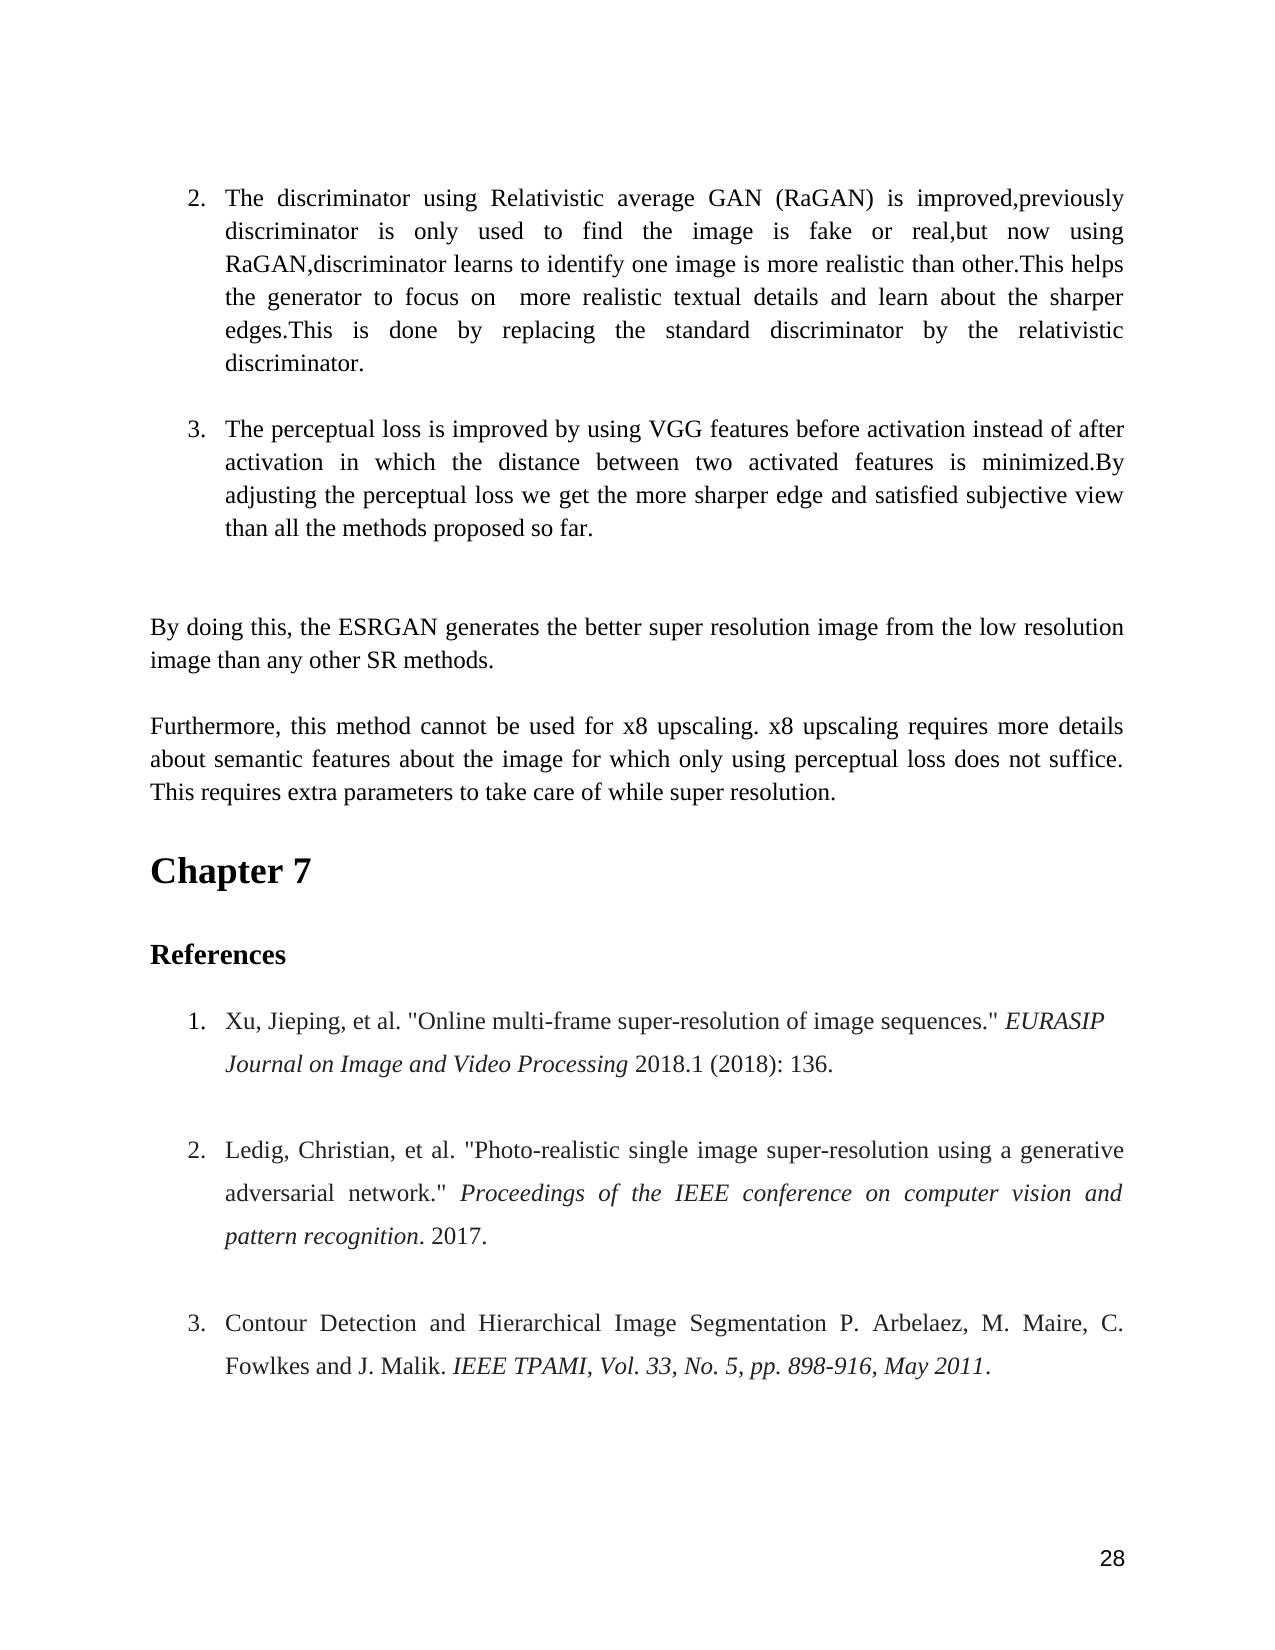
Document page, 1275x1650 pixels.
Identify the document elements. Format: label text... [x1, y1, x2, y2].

list The discriminator using Relativistic average GAN (RaGAN) is improved,previously discriminator is only used to find the image is fake or real,but now using RaGAN,discriminator learns to identify one image is more realistic than other.This helps the generator to focus on more realistic textual details and learn about the sharper edges.This is done by replacing the standard discriminator by the relativistic discriminator. [187, 183, 1125, 377]
text Furthermore, this method cannot be used for x8 upscaling. x8 upscaling requires more details about semantic features about the image for which only using perceptual loss does not suffice. This requires extra parameters to take care of while super resolution. [150, 711, 1125, 806]
list Xu, Jieping, et al. "Online multi-frame super-resolution of image sequences." EURASIP Journal on Image and Video Processing 2018.1 (2018): 136. [187, 1006, 1125, 1078]
list Contour Detection and Hierarchical Image Segmentation P. Arbelaez, M. Maire, C. Fowlkes and J. Malik. IEEE TPAMI, Vol. 33, No. 5, pp. 898-916, May 2011. [187, 1308, 1125, 1379]
list The perceptual loss is improved by using VGG features before activation instead of after activation in which the distance between two activated features is minimized.By adjusting the perceptual loss we get the more sharper edge and satisfied subjective view than all the methods proposed so far. [187, 414, 1125, 542]
text By doing this, the ESRGAN generates the better super resolution image from the low resolution image than any other SR methods. [150, 612, 1125, 674]
list Ledig, Christian, et al. "Photo-realistic single image super-resolution using a generative adversarial network." Proceedings of the IEEE conference on computer vision and pattern recognition. 2017. [187, 1135, 1125, 1250]
text References [150, 937, 1125, 971]
text Chapter 7 [150, 849, 1125, 892]
